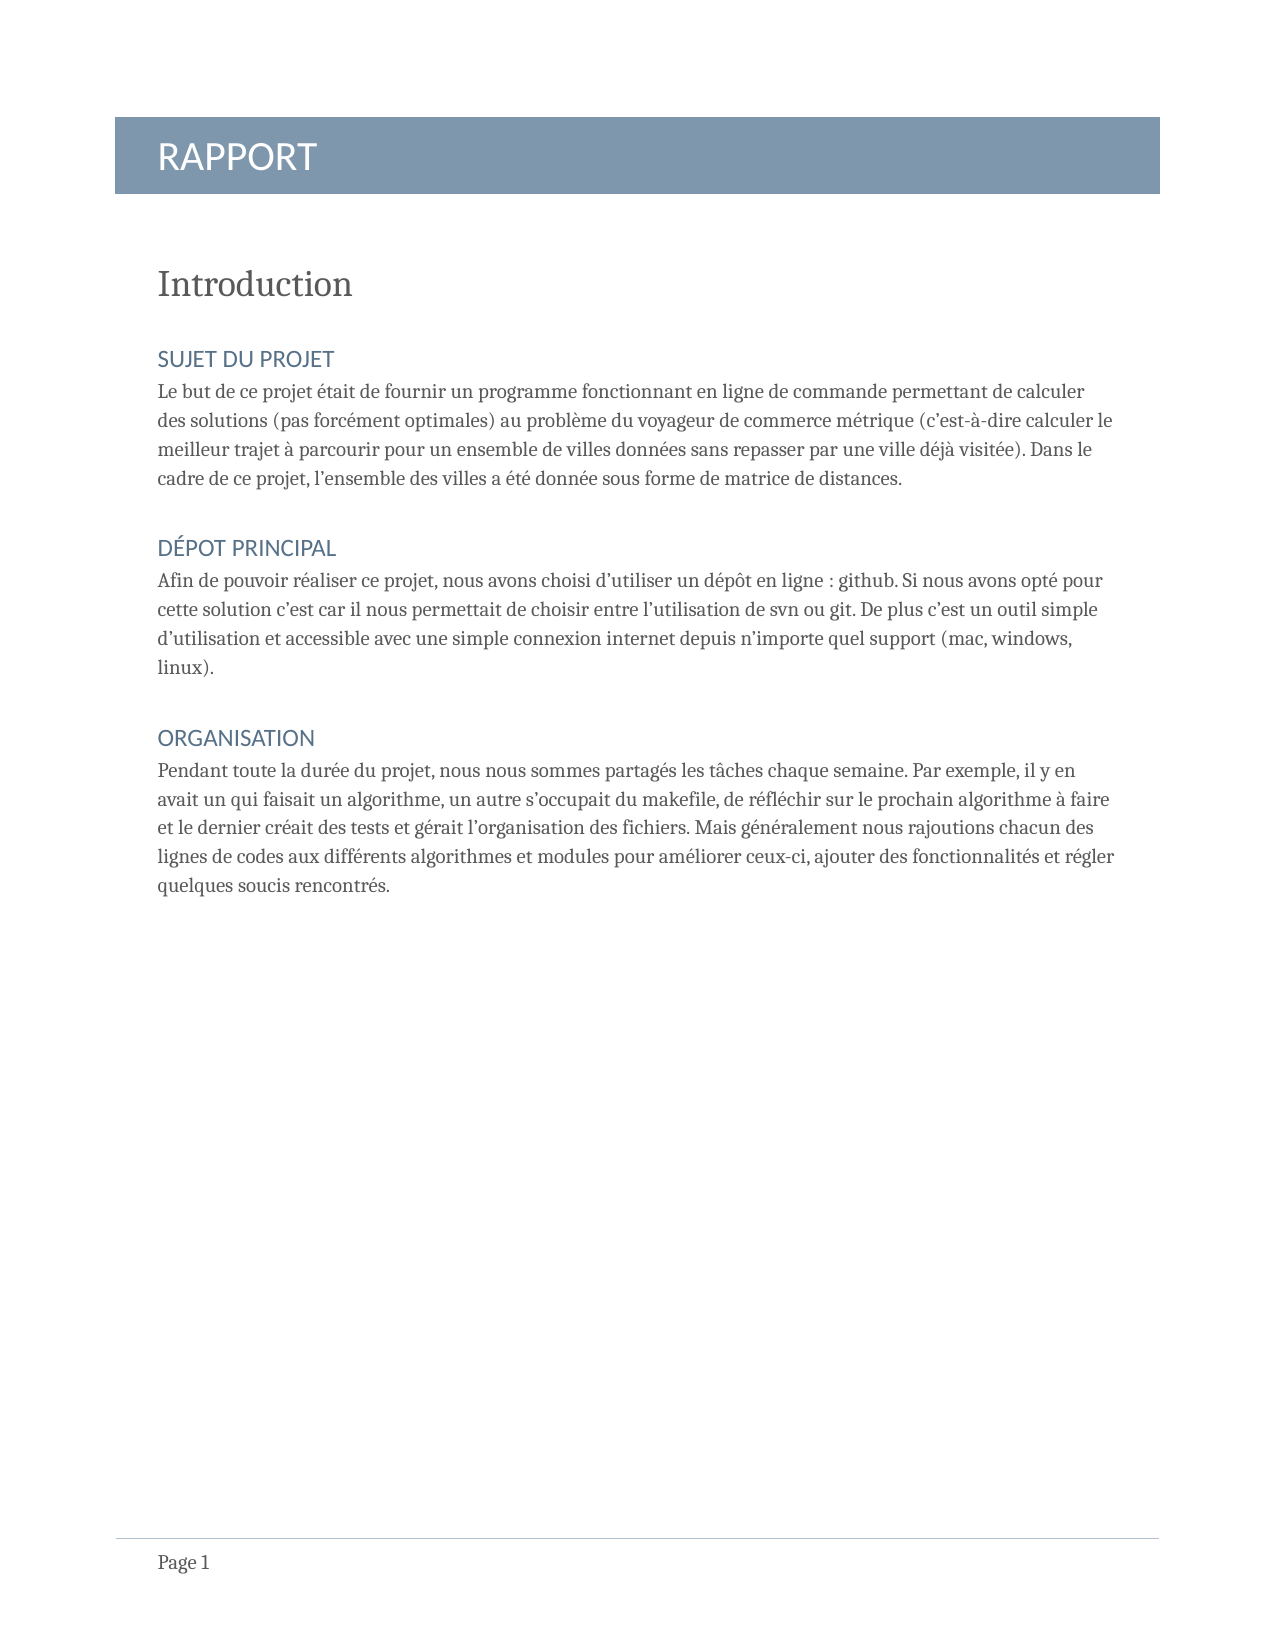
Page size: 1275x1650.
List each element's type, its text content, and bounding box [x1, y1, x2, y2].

text Afin de pouvoir réaliser ce projet, nous avons choisi d’utiliser un dépôt en ligne : github. Si nous avons opté pour cette solution c’est car il nous permettait de choisir entre l’utilisation de svn ou git. De plus c’est un outil simple d’utilisation et accessible avec une simple connexion internet depuis n’importe quel support (mac, windows, linux). [157, 569, 1117, 679]
subtitle Introduction [157, 262, 1117, 306]
subtitle Dépot principal [157, 532, 1117, 563]
text Pendant toute la durée du projet, nous nous sommes partagés les tâches chaque semaine. Par exemple, il y en avait un qui faisait un algorithme, un autre s’occupait du makefile, de réfléchir sur le prochain algorithme à faire et le dernier créait des tests et gérait l’organisation des fichiers. Mais généralement nous rajoutions chacun des lignes de codes aux différents algorithmes et modules pour améliorer ceux-ci, ajouter des fonctionnalités et régler quelques soucis rencontrés. [157, 758, 1117, 897]
text Le but de ce projet était de fournir un programme fonctionnant en ligne de commande permettant de calculer des solutions (pas forcément optimales) au problème du voyageur de commerce métrique (c’est-à-dire calculer le meilleur trajet à parcourir pour un ensemble de villes données sans repasser par une ville déjà visitée). Dans le cadre de ce projet, l’ensemble des villes a été donnée sous forme de matrice de distances. [157, 380, 1117, 490]
subtitle Organisation [157, 722, 1117, 752]
subtitle Sujet du Projet [157, 343, 1117, 374]
